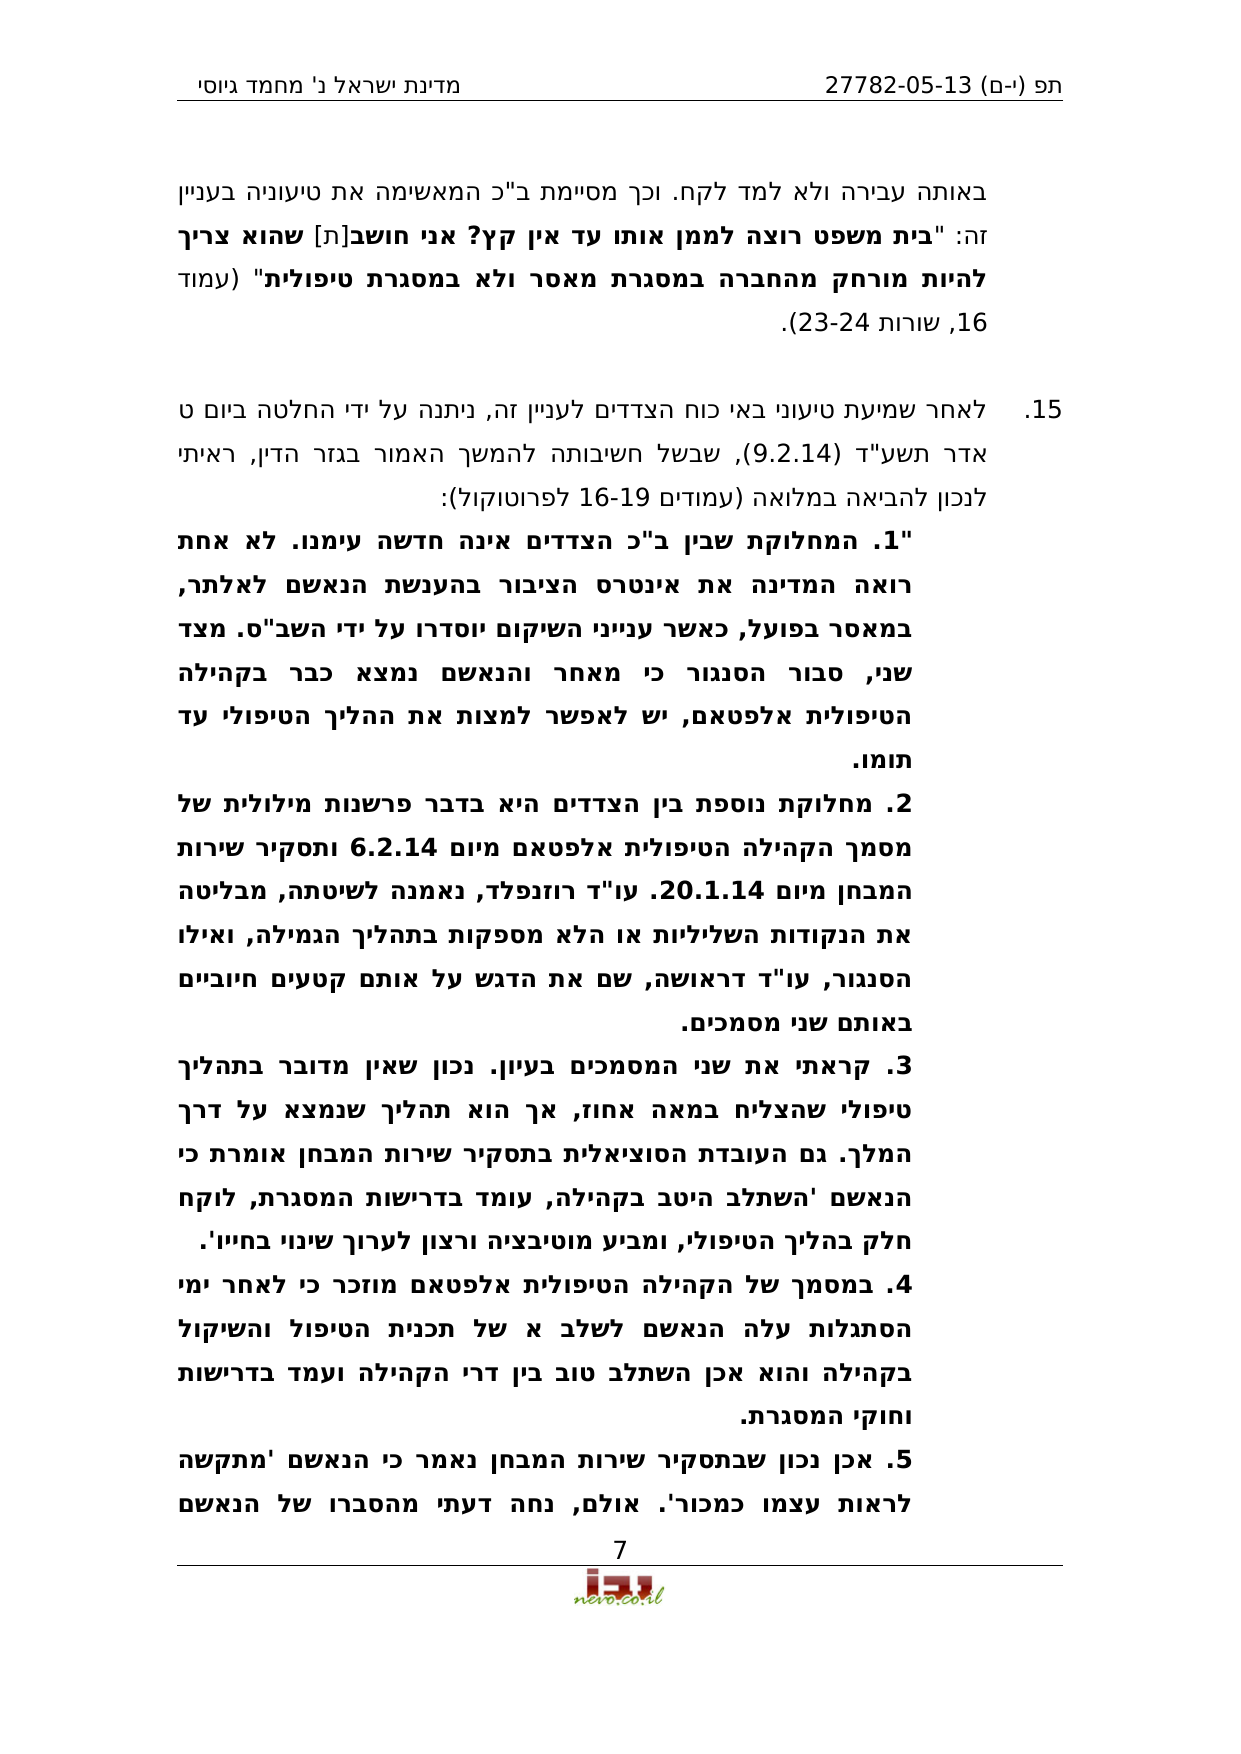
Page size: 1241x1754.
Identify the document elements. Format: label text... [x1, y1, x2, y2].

text "1. המחלוקת שבין ב"כ הצדדים אינה חדשה עימנו. לא אחת רואה המדינה את אינטרס הציבור בהענשת הנאשם לאלתר, במאסר בפועל, כאשר ענייני השיקום יוסדרו על ידי השב"ס. מצד שני, סבור הסנגור כי מאחר והנאשם נמצא כבר בקהילה הטיפולית אלפטאם, יש לאפשר למצות את ההליך הטיפולי עד תומו. [177, 527, 1063, 774]
text 3. קראתי את שני המסמכים בעיון. נכון שאין מדובר בתהליך טיפולי שהצליח במאה אחוז, אך הוא תהליך שנמצא על דרך המלך. גם העובדת הסוציאלית בתסקיר שירות המבחן אומרת כי הנאשם 'השתלב היטב בקהילה, עומד בדרישות המסגרת, לוקח חלק בהליך הטיפולי, ומביע מוטיבציה ורצון לערוך שינוי בחייו'. [177, 1052, 913, 1256]
text 2. מחלוקת נוספת בין הצדדים היא בדבר פרשנות מילולית של מסמך הקהילה הטיפולית אלפטאם מיום 6.2.14 ותסקיר שירות המבחן מיום 20.1.14. עו"ד רוזנפלד, נאמנה לשיטתה, מבליטה את הנקודות השליליות או הלא מספקות בתהליך הגמילה, ואילו הסנגור, עו"ד דראושה, שם את הדגש על אותם קטעים חיוביים באותם שני מסמכים. [177, 789, 913, 1037]
text 15. לאחר שמיעת טיעוני באי כוח הצדדים לעניין זה, ניתנה על ידי החלטה ביום ט אדר תשע"ד (9.2.14), שבשל חשיבותה להמשך האמור בגזר הדין, ראיתי לנכון להביאה במלואה (עמודים 16-19 לפרוטוקול): [177, 395, 1063, 512]
text 4. במסמך של הקהילה הטיפולית אלפטאם מוזכר כי לאחר ימי הסתגלות עלה הנאשם לשלב א של תכנית הטיפול והשיקול בקהילה והוא אכן השתלב טוב בין דרי הקהילה ועמד בדרישות וחוקי המסגרת. [177, 1270, 913, 1431]
picture [574, 1568, 666, 1606]
